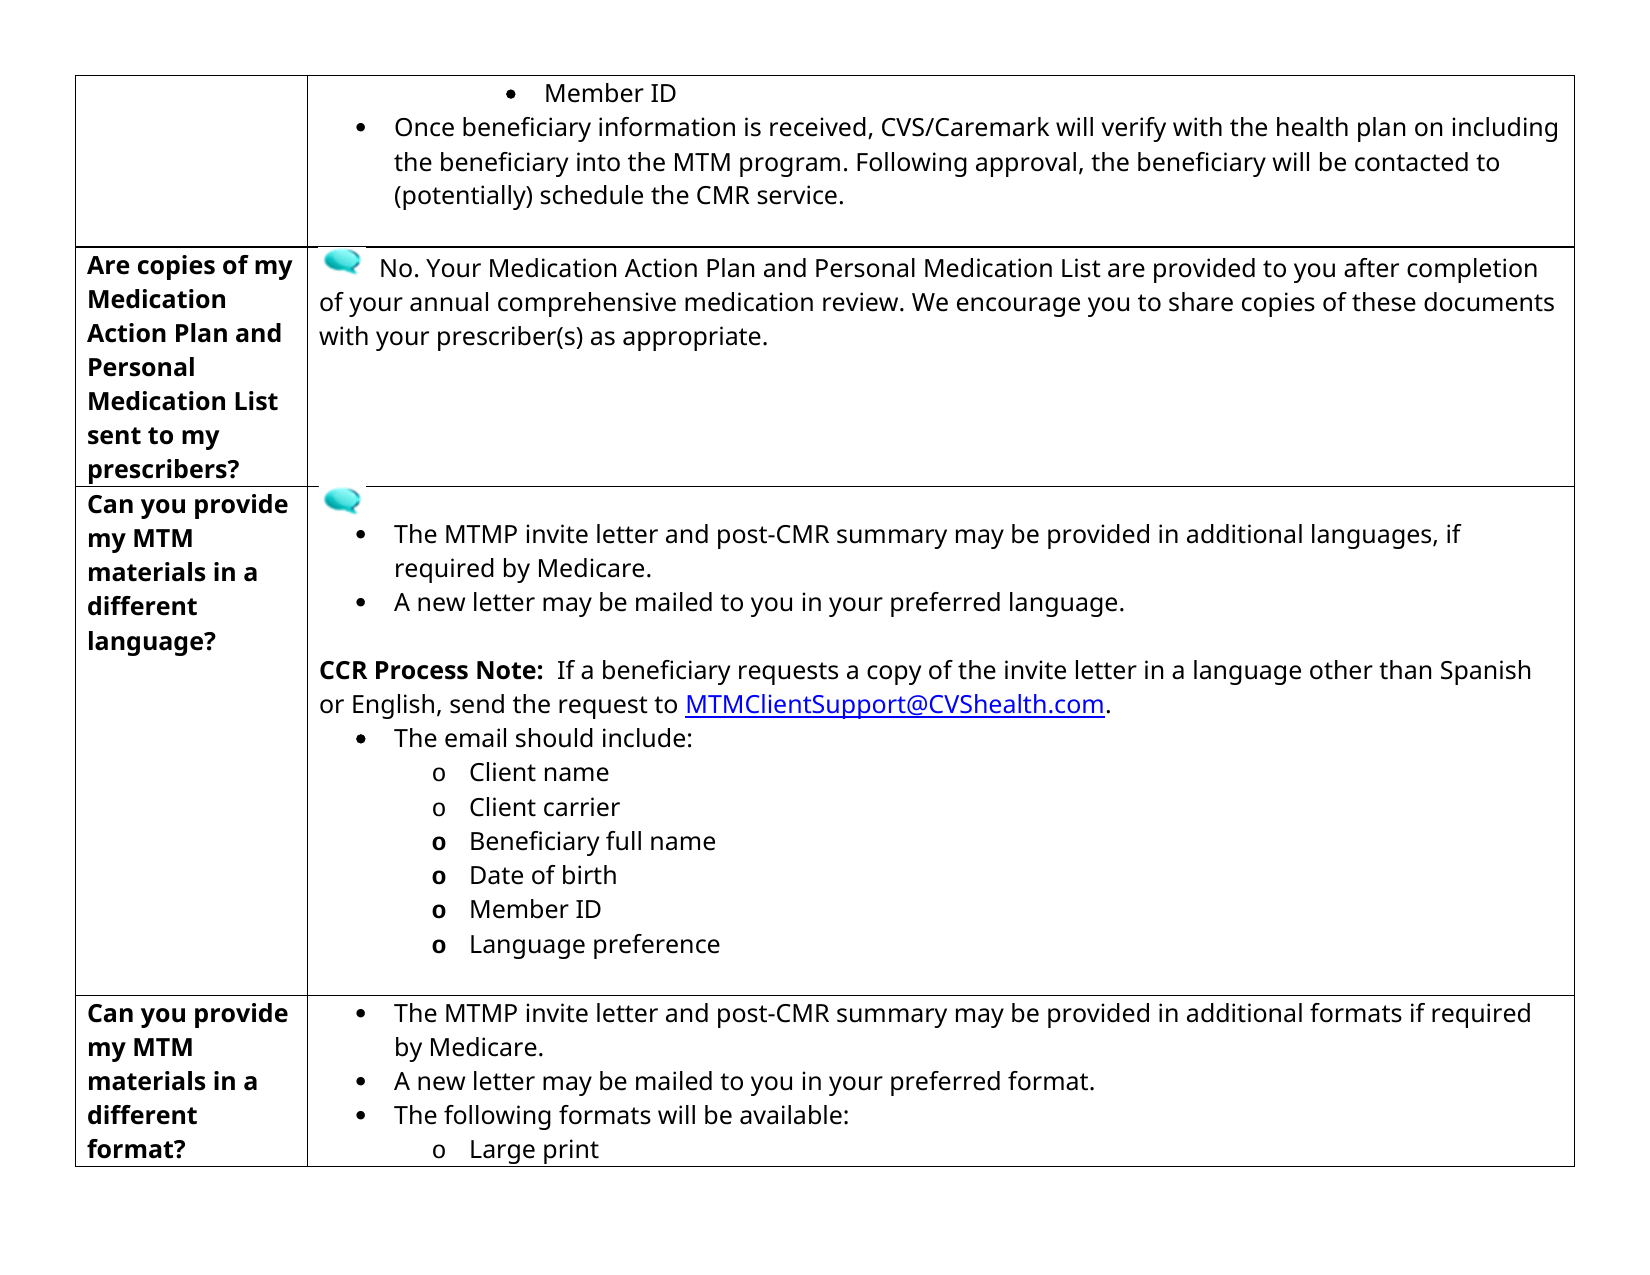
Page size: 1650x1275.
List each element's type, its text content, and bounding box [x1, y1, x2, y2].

picture [318, 247, 366, 277]
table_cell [76, 996, 307, 1166]
table_cell Can you provide my MTM materials in a different language? [76, 487, 307, 995]
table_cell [308, 996, 1574, 1166]
table_cell Are copies of my Medication Action Plan and Personal Medication List sent to my prescribers? [76, 248, 307, 486]
picture [318, 486, 366, 517]
table_cell No. Your Medication Action Plan and Personal Medication List are provided to you after completion of your annual comprehensive medication review. We encourage you to share copies of these documents with your prescriber(s) as appropriate. [308, 248, 1574, 486]
table_cell The MTMP invite letter and post-CMR summary may be provided in additional languages, if required by Medicare. A new letter may be mailed to you in your preferred language. CCR Process Note: If a beneficiary requests a copy of the invite letter in a language other than Spanish or English, send the request to MTMClientSupport@CVShealth.com. The email should include: Client name Client carrier Beneficiary full name Date of birth Member ID Language preference [308, 487, 1574, 995]
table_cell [308, 76, 1574, 246]
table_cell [76, 76, 307, 246]
